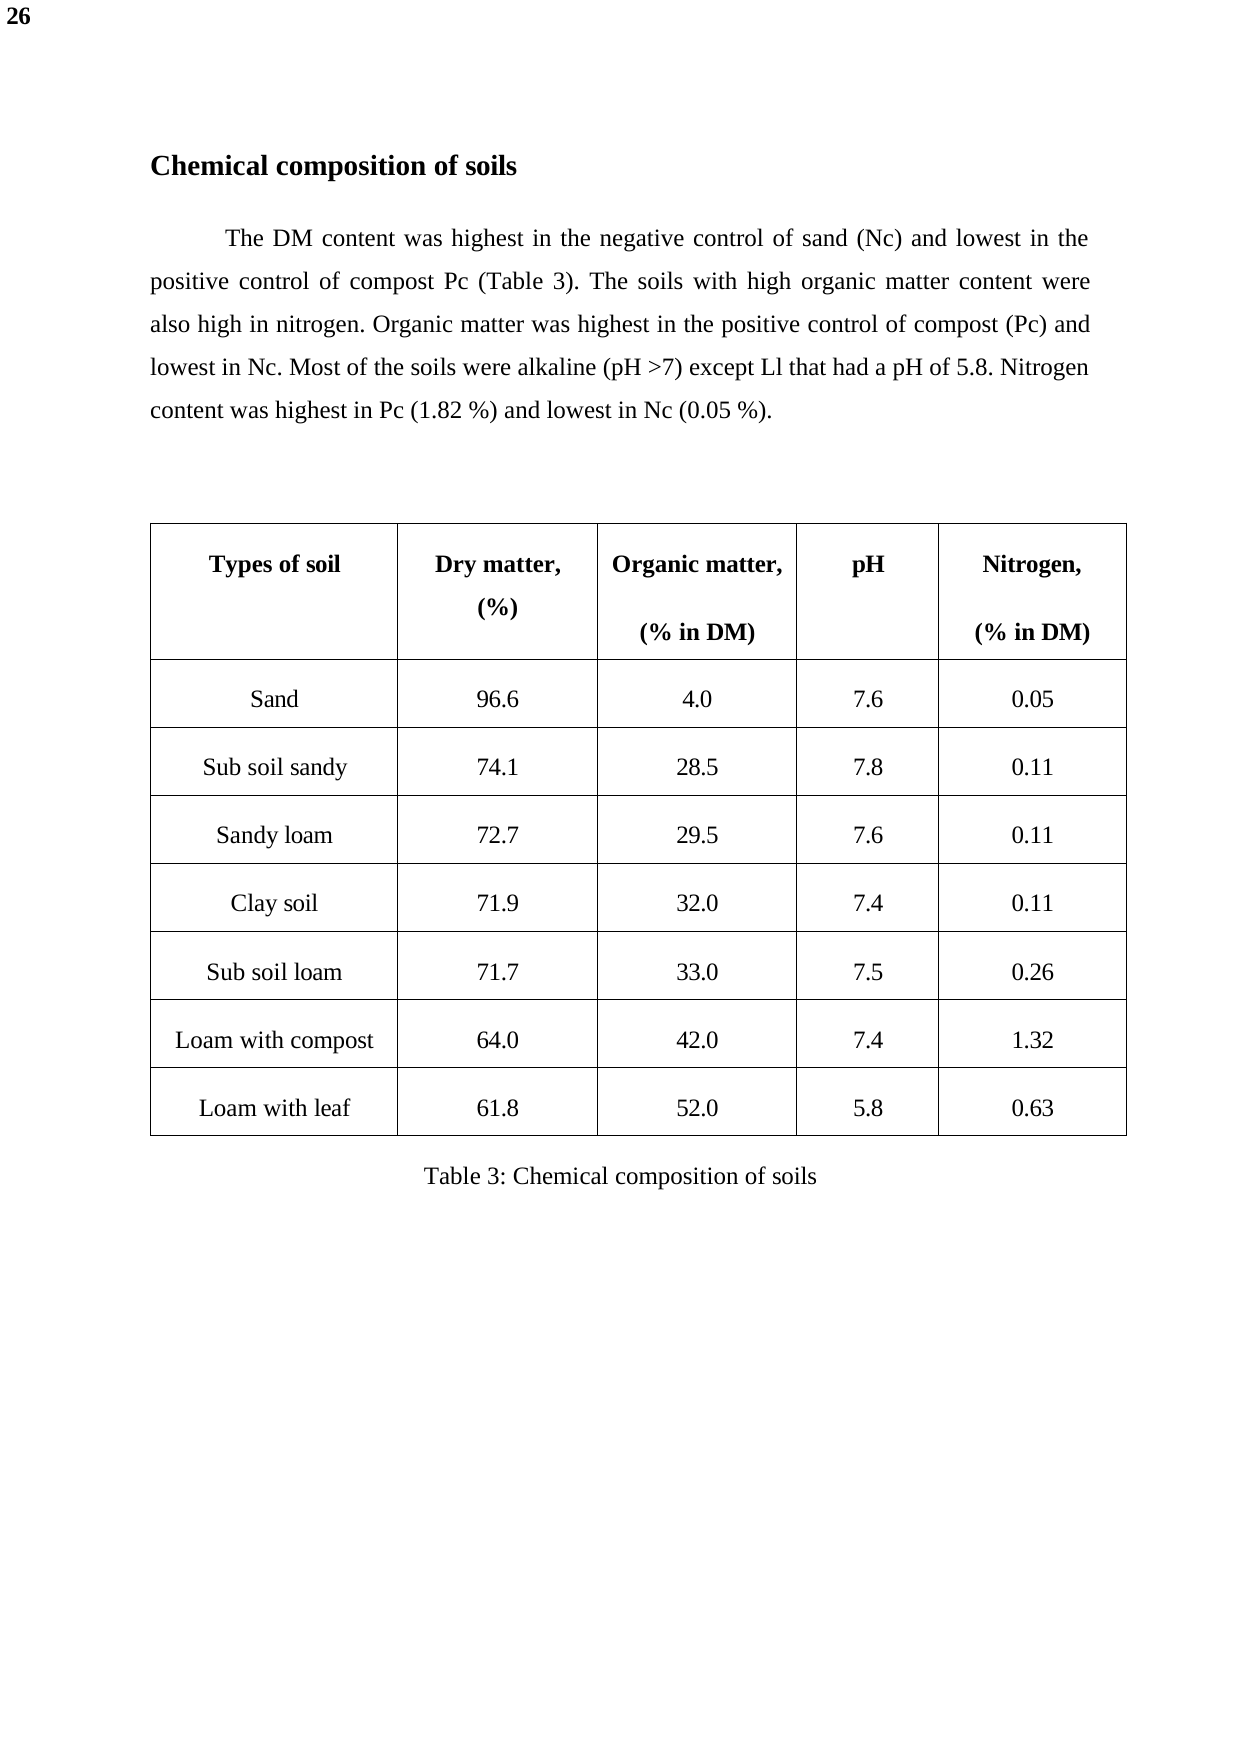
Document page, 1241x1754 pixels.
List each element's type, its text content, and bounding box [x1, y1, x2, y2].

table_cell 7.6 [797, 796, 938, 863]
table_cell Sand [151, 660, 397, 727]
table_cell 7.5 [797, 932, 938, 999]
table_cell 1.32 [939, 1000, 1126, 1067]
table_cell 32.0 [598, 864, 796, 931]
table_cell Sub soil sandy [151, 728, 397, 795]
table_cell Sandy loam [151, 796, 397, 863]
table_cell 0.05 [939, 660, 1126, 727]
table_cell 7.4 [797, 864, 938, 931]
table_cell 61.8 [398, 1068, 597, 1135]
table_cell 42.0 [598, 1000, 796, 1067]
table_cell 5.8 [797, 1068, 938, 1135]
table_cell Loam with leaf [151, 1068, 397, 1135]
table_cell 7.4 [797, 1000, 938, 1067]
table_cell 72.7 [398, 796, 597, 863]
table_header Types of soil [151, 524, 397, 659]
text The DM content was highest in the negative control of sand (Nc) and lowest in the positive control of compost Pc (Table 3). The soils with high organic matter content were also high in nitrogen. Organic matter was highest in the positive control of compost (Pc) and lowest in Nc. Most of the soils were alkaline (pH >7) except Ll that had a pH of 5.8. Nitrogen content was highest in Pc (1.82 %) and lowest in Nc (0.05 %). [150, 223, 1090, 424]
table_cell 29.5 [598, 796, 796, 863]
table_cell 96.6 [398, 660, 597, 727]
table_cell 71.9 [398, 864, 597, 931]
table_cell 52.0 [598, 1068, 796, 1135]
table_cell 64.0 [398, 1000, 597, 1067]
table_cell 0.11 [939, 728, 1126, 795]
table_cell 0.63 [939, 1068, 1126, 1135]
table_cell 0.11 [939, 796, 1126, 863]
table_cell 7.8 [797, 728, 938, 795]
table_cell 74.1 [398, 728, 597, 795]
text Table 3: Chemical composition of soils [102, 1161, 1138, 1190]
table_header Nitrogen, (% in DM) [939, 524, 1126, 659]
table_cell Sub soil loam [151, 932, 397, 999]
table_cell Loam with compost [151, 1000, 397, 1067]
table_cell 28.5 [598, 728, 796, 795]
table_cell 4.0 [598, 660, 796, 727]
table_header Dry matter, (%) [398, 524, 597, 659]
table_cell 7.6 [797, 660, 938, 727]
table_cell 71.7 [398, 932, 597, 999]
table_cell 0.11 [939, 864, 1126, 931]
table_cell 33.0 [598, 932, 796, 999]
table_cell 0.26 [939, 932, 1126, 999]
table_header pH [797, 524, 938, 659]
table_cell Clay soil [151, 864, 397, 931]
subtitle Chemical composition of soils [150, 148, 1138, 181]
table_header Organic matter, (% in DM) [598, 524, 796, 659]
